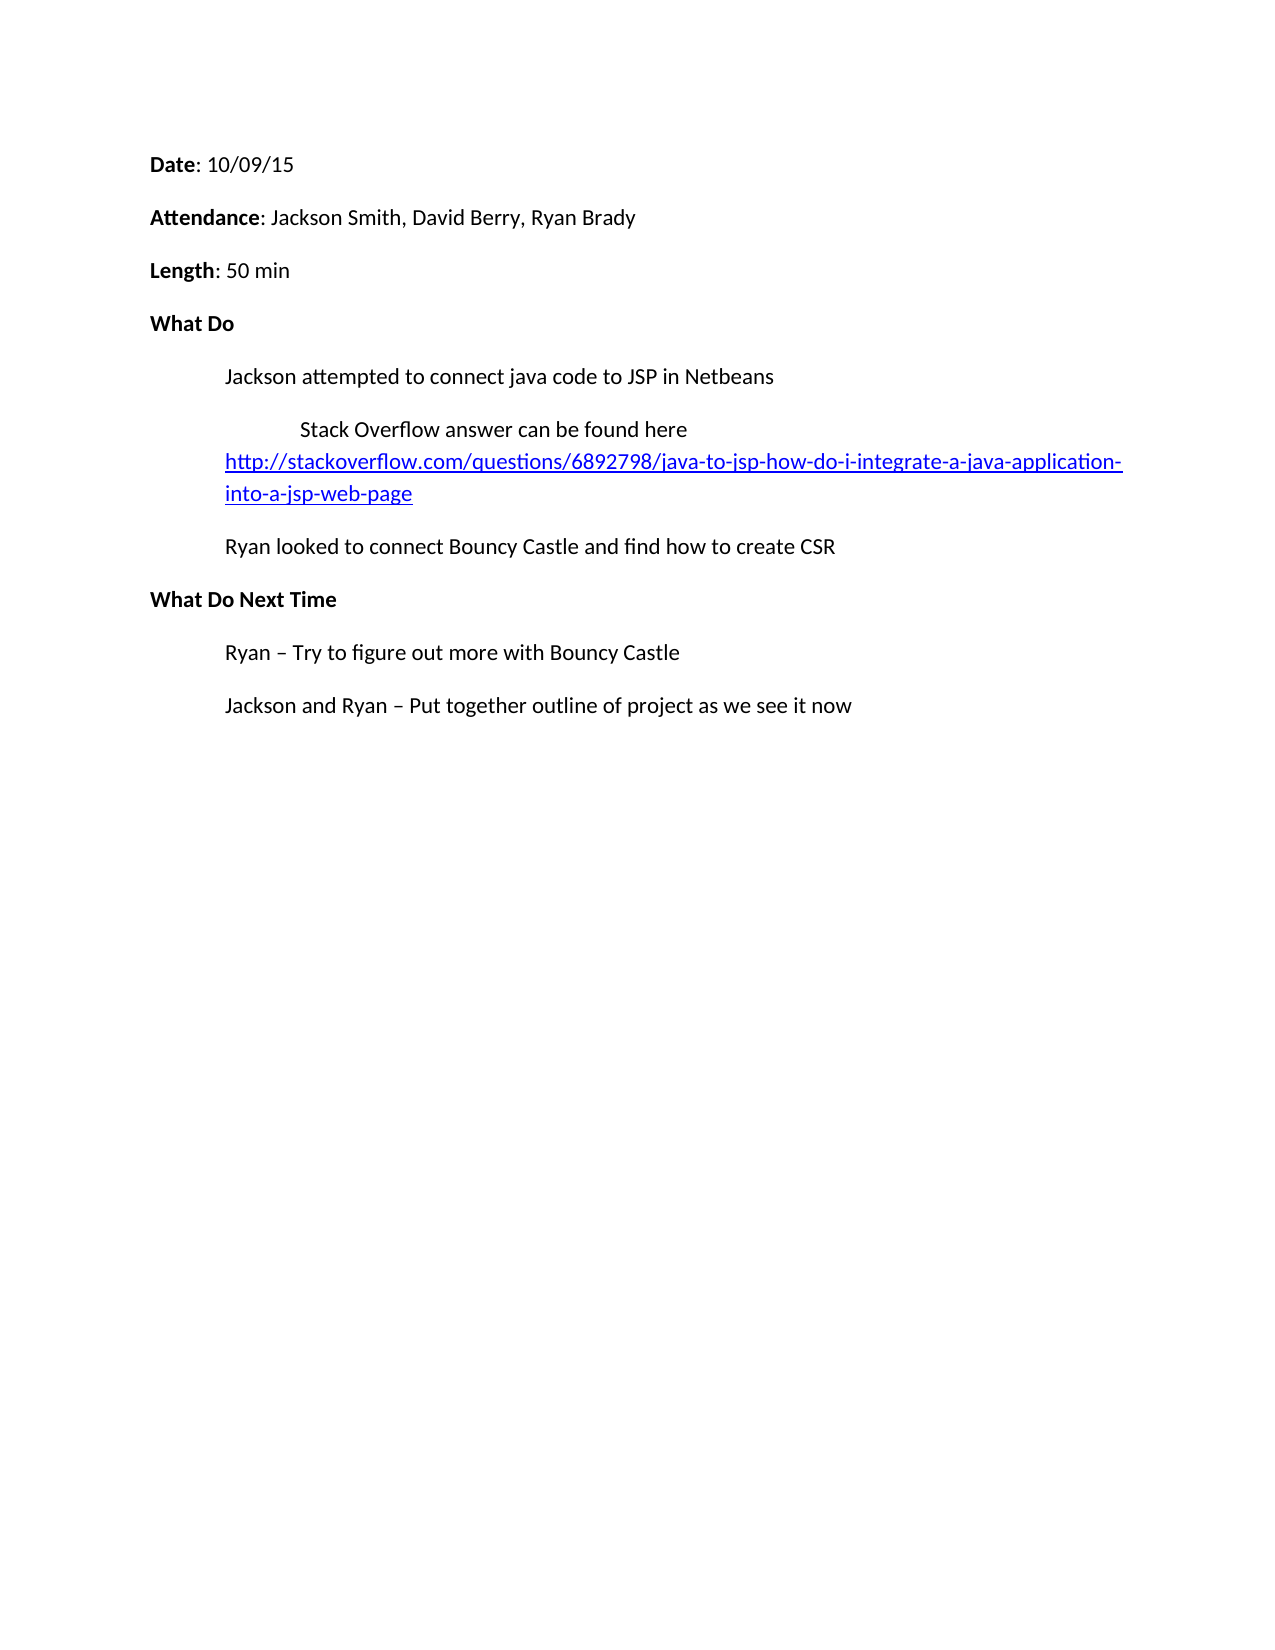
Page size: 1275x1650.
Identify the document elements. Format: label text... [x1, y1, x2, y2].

text Ryan – Try to figure out more with Bouncy Castle [225, 638, 1125, 667]
text Jackson and Ryan – Put together outline of project as we see it now [225, 692, 1125, 719]
text What Do Next Time [150, 586, 1125, 613]
text Attendance: Jackson Smith, David Berry, Ryan Brady [150, 203, 1125, 231]
text Length: 50 min [150, 256, 1125, 284]
text Ryan looked to connect Bouncy Castle and find how to create CSR [225, 532, 1125, 561]
text Stack Overflow answer can be found here http://stackoverflow.com/questions/6892798/java-to-jsp-how-do-i-integrate-a-java-application-into-a-jsp-web-page [225, 415, 1125, 507]
text Jackson attempted to connect java code to JSP in Netbeans [225, 362, 1125, 390]
text What Do [150, 309, 1125, 337]
text Date: 10/09/15 [150, 150, 1125, 178]
